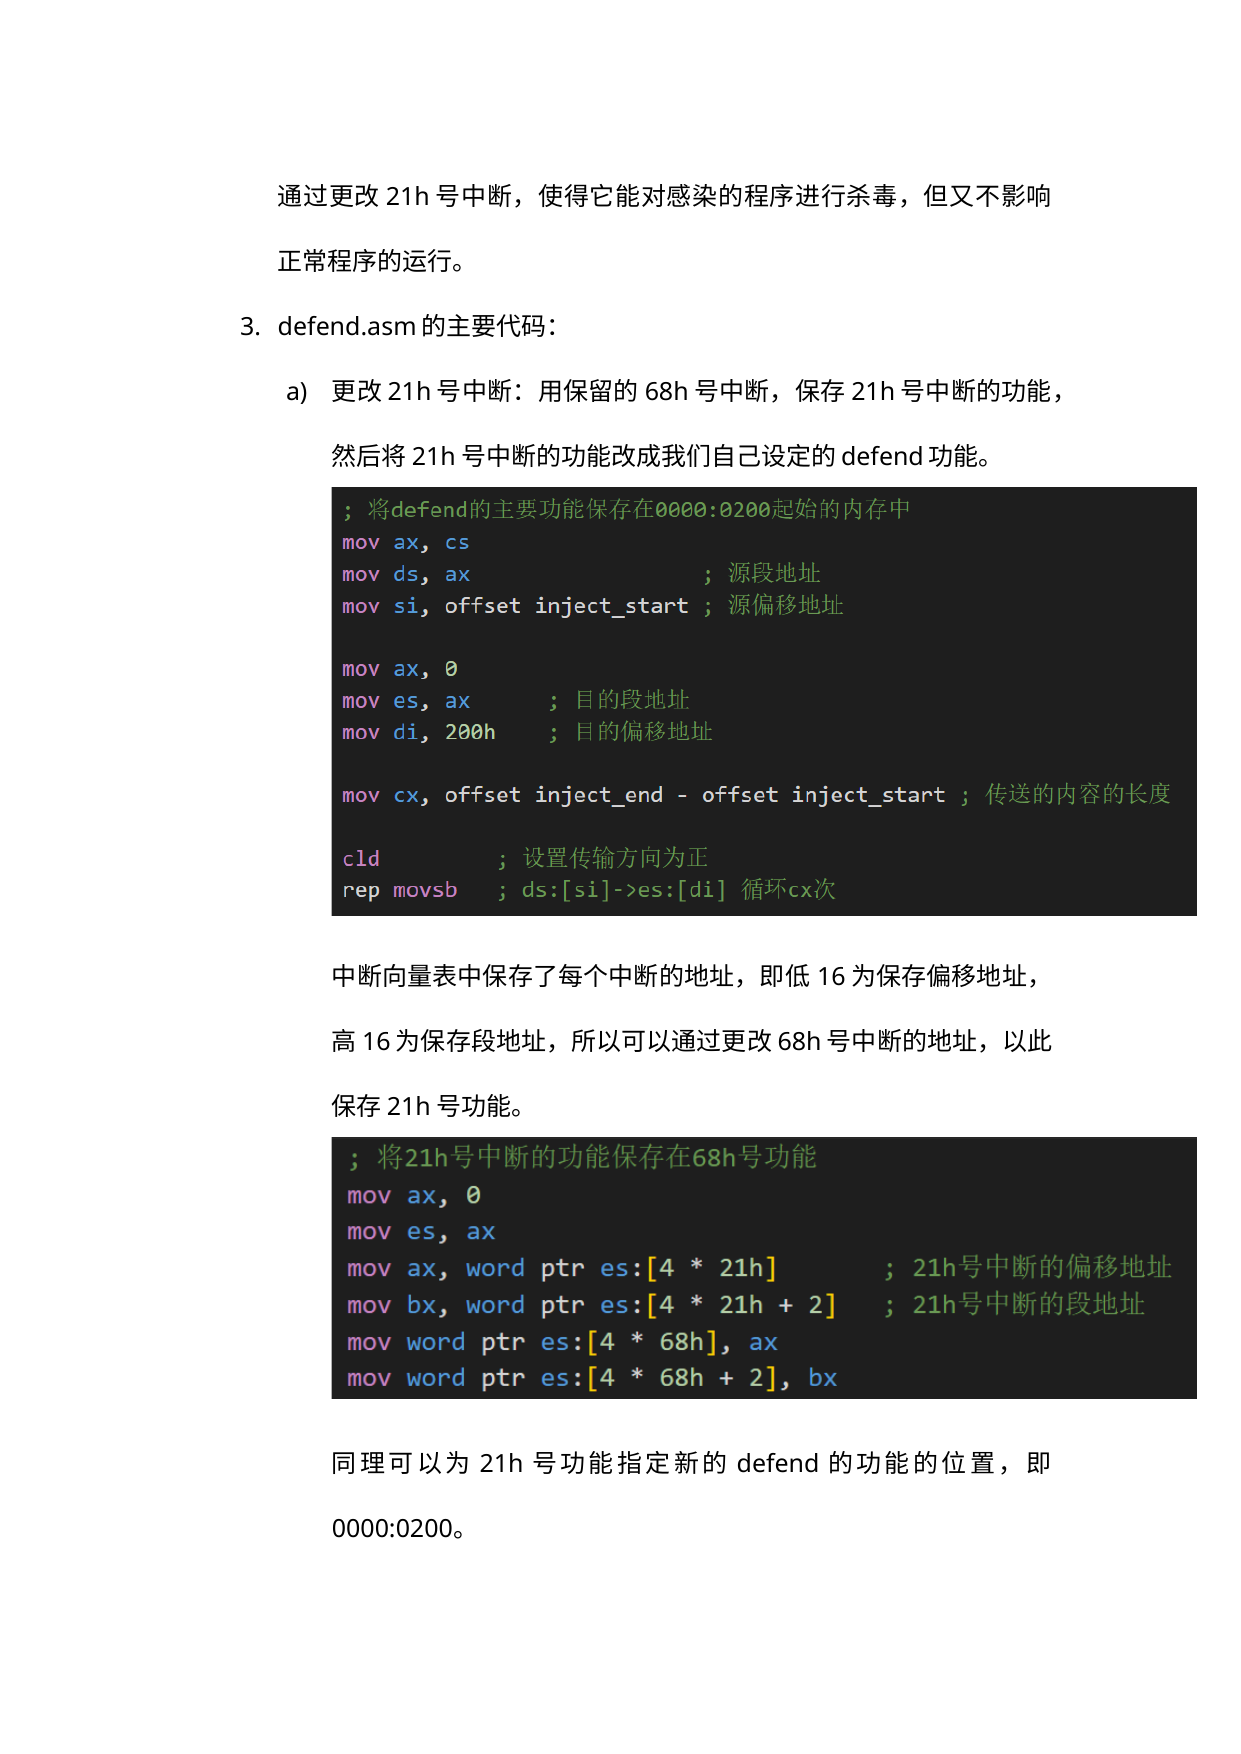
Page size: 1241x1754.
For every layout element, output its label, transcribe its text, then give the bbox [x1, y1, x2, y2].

list defend.asm的主要代码： [240, 292, 1053, 357]
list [286, 357, 1053, 1559]
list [240, 162, 1053, 292]
picture [331, 1137, 1197, 1399]
picture [331, 487, 1197, 916]
